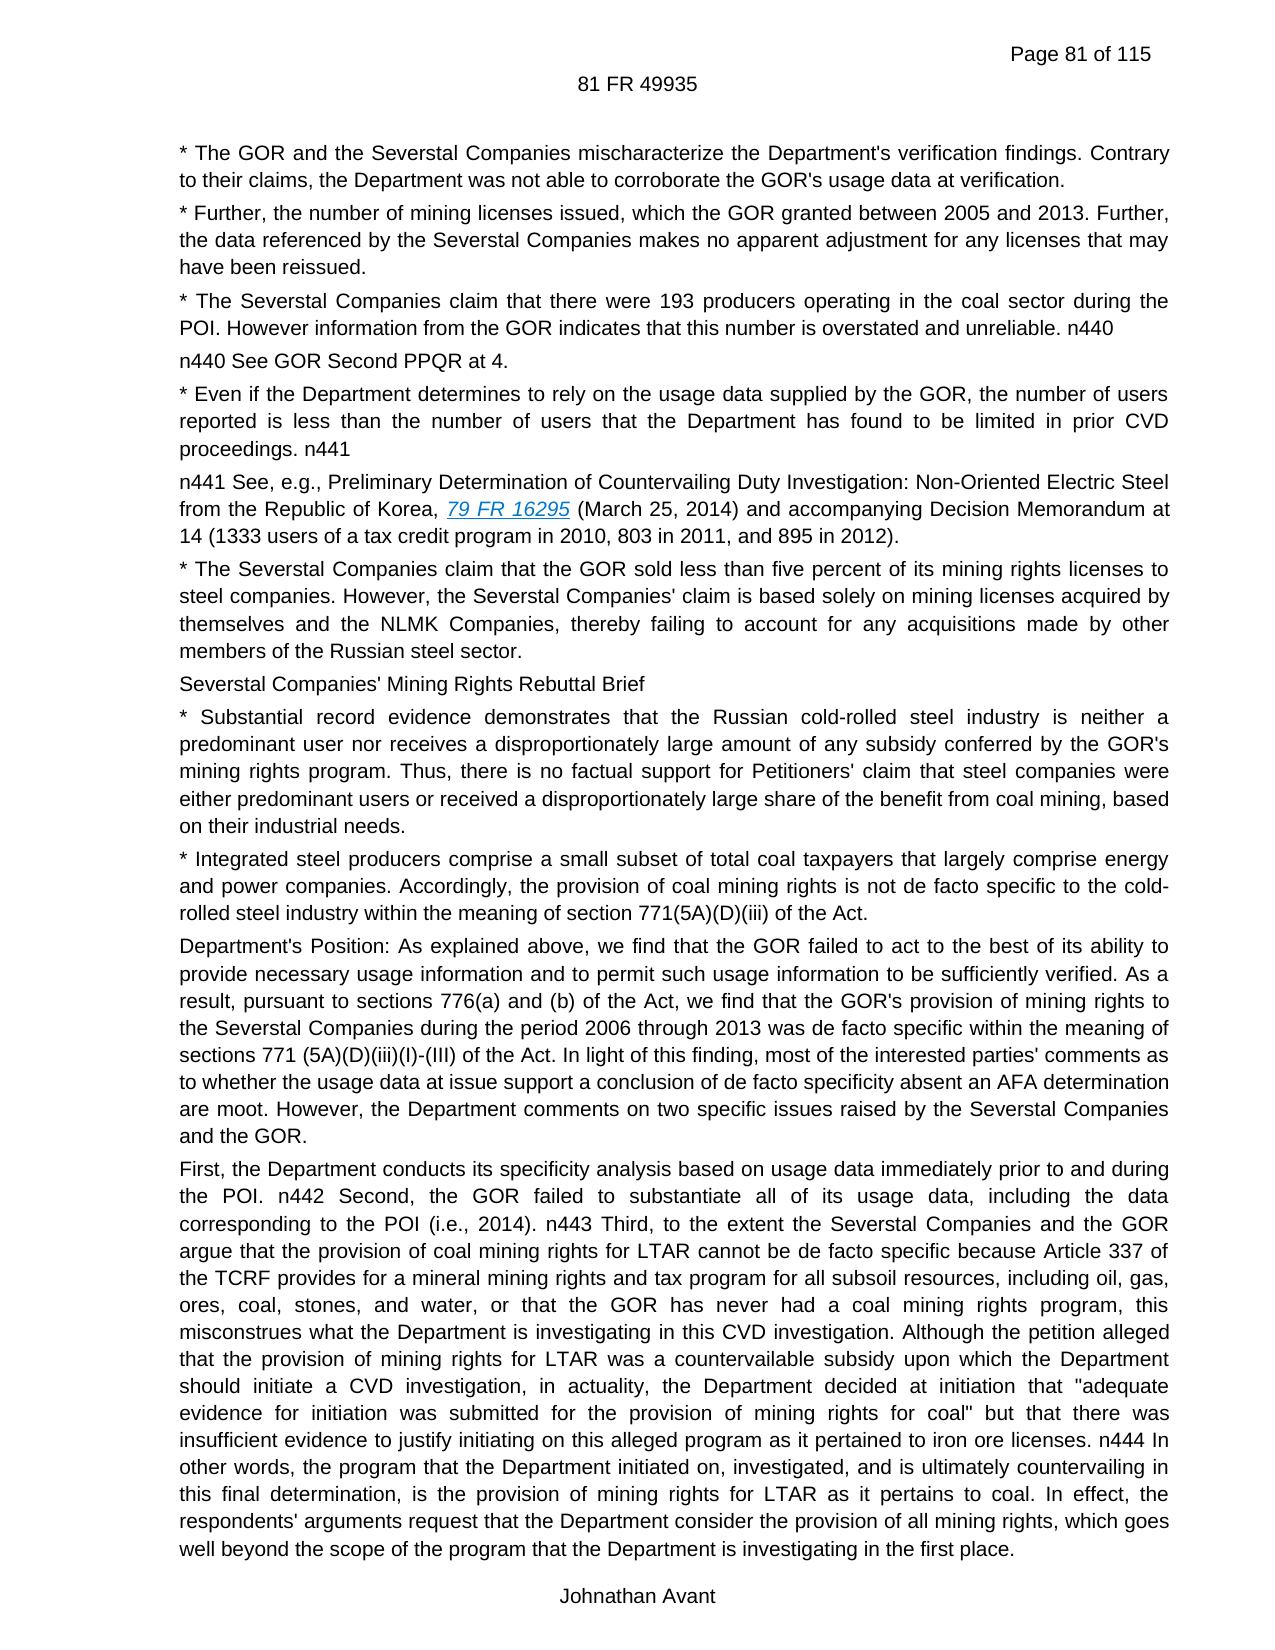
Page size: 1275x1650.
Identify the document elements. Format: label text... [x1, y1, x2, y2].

text * Even if the Department determines to rely on the usage data supplied by the GOR, the number of users reported is less than the number of users that the Department has found to be limited in prior CVD proceedings. n441 [179, 379, 1171, 460]
text * Substantial record evidence demonstrates that the Russian cold-rolled steel industry is neither a predominant user nor receives a disproportionately large amount of any subsidy conferred by the GOR's mining rights program. Thus, there is no factual support for Petitioners' claim that steel companies were either predominant users or received a disproportionately large share of the benefit from coal mining, based on their industrial needs. [179, 702, 1171, 837]
text * The Severstal Companies claim that there were 193 producers operating in the coal sector during the POI. However information from the GOR indicates that this number is overstated and unreliable. n440 [179, 285, 1171, 339]
text Severstal Companies' Mining Rights Rebuttal Brief [179, 669, 1171, 696]
text First, the Department conducts its specificity analysis based on usage data immediately prior to and during the POI. n442 Second, the GOR failed to substantiate all of its usage data, including the data corresponding to the POI (i.e., 2014). n443 Third, to the extent the Severstal Companies and the GOR argue that the provision of coal mining rights for LTAR cannot be de facto specific because Article 337 of the TCRF provides for a mineral mining rights and tax program for all subsoil resources, including oil, gas, ores, coal, stones, and water, or that the GOR has never had a coal mining rights program, this misconstrues what the Department is investigating in this CVD investigation. Although the petition alleged that the provision of mining rights for LTAR was a countervailable subsidy upon which the Department should initiate a CVD investigation, in actuality, the Department decided at initiation that "adequate evidence for initiation was submitted for the provision of mining rights for coal" but that there was insufficient evidence to justify initiating on this alleged program as it pertained to iron ore licenses. n444 In other words, the program that the Department initiated on, investigated, and is ultimately countervailing in this final determination, is the provision of mining rights for LTAR as it pertains to coal. In effect, the respondents' arguments request that the Department consider the provision of all mining rights, which goes well beyond the scope of the program that the Department is investigating in the first place. [179, 1154, 1171, 1560]
text * The Severstal Companies claim that the GOR sold less than five percent of its mining rights licenses to steel companies. However, the Severstal Companies' claim is based solely on mining licenses acquired by themselves and the NLMK Companies, thereby failing to account for any acquisitions made by other members of the Russian steel sector. [179, 554, 1171, 662]
text n440 See GOR Second PPQR at 4. [179, 346, 1171, 373]
text * Integrated steel producers comprise a small subset of total coal taxpayers that largely comprise energy and power companies. Accordingly, the provision of coal mining rights is not de facto specific to the cold-rolled steel industry within the meaning of section 771(5A)(D)(iii) of the Act. [179, 844, 1171, 925]
text Department's Position: As explained above, we find that the GOR failed to act to the best of its ability to provide necessary usage information and to permit such usage information to be sufficiently verified. As a result, pursuant to sections 776(a) and (b) of the Act, we find that the GOR's provision of mining rights to the Severstal Companies during the period 2006 through 2013 was de facto specific within the meaning of sections 771 (5A)(D)(iii)(I)-(III) of the Act. In light of this finding, most of the interested parties' comments as to whether the usage data at issue support a conclusion of de facto specificity absent an AFA determination are moot. However, the Department comments on two specific issues raised by the Severstal Companies and the GOR. [179, 931, 1171, 1148]
text * Further, the number of mining licenses issued, which the GOR granted between 2005 and 2013. Further, the data referenced by the Severstal Companies makes no apparent adjustment for any licenses that may have been reissued. [179, 198, 1171, 279]
text * The GOR and the Severstal Companies mischaracterize the Department's verification findings. Contrary to their claims, the Department was not able to corroborate the GOR's usage data at verification. [179, 137, 1171, 192]
text n441 See, e.g., Preliminary Determination of Countervailing Duty Investigation: Non-Oriented Electric Steel from the Republic of Korea, 79 FR 16295 (March 25, 2014) and accompanying Decision Memorandum at 14 (1333 users of a tax credit program in 2010, 803 in 2011, and 895 in 2012). [179, 467, 1171, 548]
